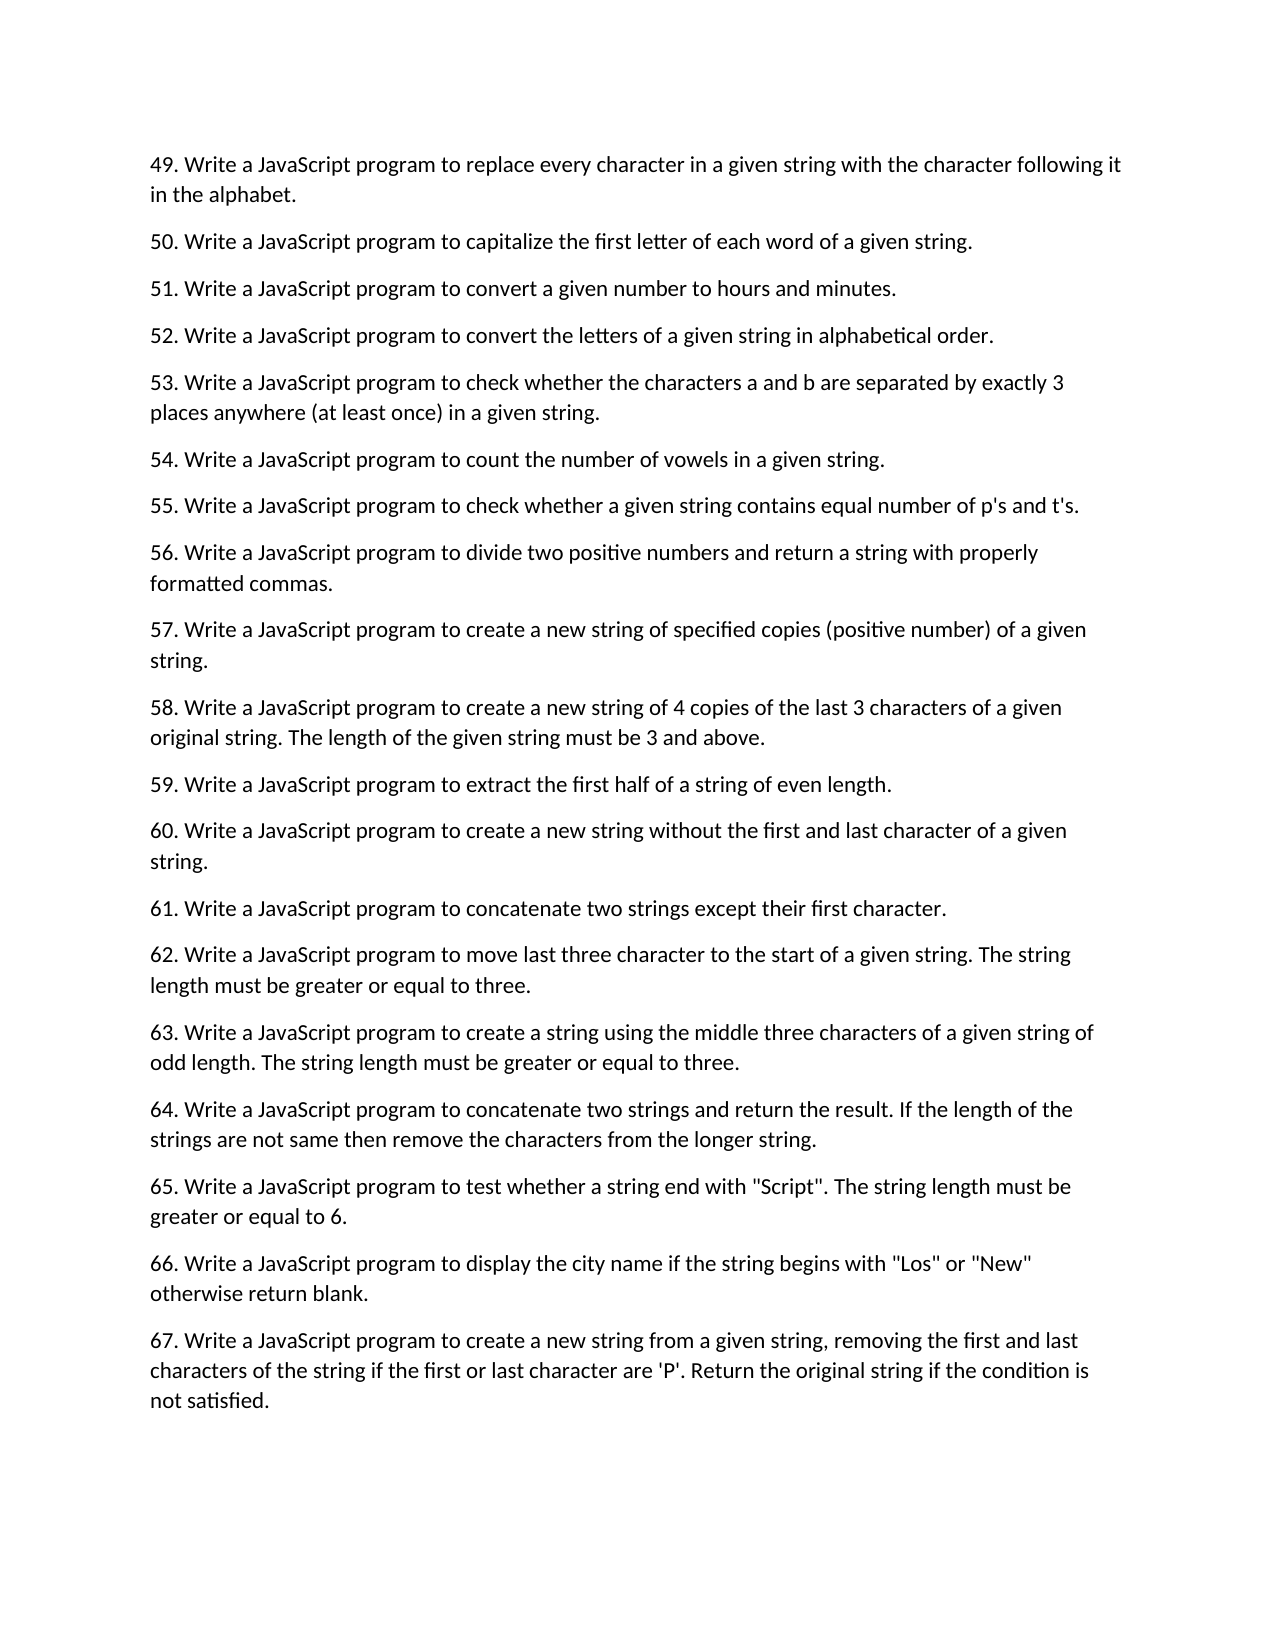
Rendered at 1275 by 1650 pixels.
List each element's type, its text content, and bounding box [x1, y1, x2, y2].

text 54. Write a JavaScript program to count the number of vowels in a given string. [150, 445, 1125, 473]
text 64. Write a JavaScript program to concatenate two strings and return the result. If the length of the strings are not same then remove the characters from the longer string. [150, 1095, 1125, 1153]
text 49. Write a JavaScript program to replace every character in a given string with the character following it in the alphabet. [150, 150, 1125, 208]
text 56. Write a JavaScript program to divide two positive numbers and return a string with properly formatted commas. [150, 538, 1125, 597]
text 53. Write a JavaScript program to check whether the characters a and b are separated by exactly 3 places anywhere (at least once) in a given string. [150, 368, 1125, 426]
text 50. Write a JavaScript program to capitalize the first letter of each word of a given string. [150, 227, 1125, 255]
text 55. Write a JavaScript program to check whether a given string contains equal number of p's and t's. [150, 492, 1125, 520]
text 66. Write a JavaScript program to display the city name if the string begins with "Los" or "New" otherwise return blank. [150, 1249, 1125, 1307]
text 59. Write a JavaScript program to extract the first half of a string of even length. [150, 770, 1125, 798]
text 58. Write a JavaScript program to create a new string of 4 copies of the last 3 characters of a given original string. The length of the given string must be 3 and above. [150, 693, 1125, 751]
text 67. Write a JavaScript program to create a new string from a given string, removing the first and last characters of the string if the first or last character are 'P'. Return the original string if the condition is not satisfied. [150, 1326, 1125, 1414]
text 52. Write a JavaScript program to convert the letters of a given string in alphabetical order. [150, 321, 1125, 349]
text 63. Write a JavaScript program to create a string using the middle three characters of a given string of odd length. The string length must be greater or equal to three. [150, 1018, 1125, 1076]
text 65. Write a JavaScript program to test whether a string end with "Script". The string length must be greater or equal to 6. [150, 1172, 1125, 1230]
text 51. Write a JavaScript program to convert a given number to hours and minutes. [150, 274, 1125, 302]
text 60. Write a JavaScript program to create a new string without the first and last character of a given string. [150, 817, 1125, 875]
text 62. Write a JavaScript program to move last three character to the start of a given string. The string length must be greater or equal to three. [150, 941, 1125, 999]
text 61. Write a JavaScript program to concatenate two strings except their first character. [150, 894, 1125, 922]
text 57. Write a JavaScript program to create a new string of specified copies (positive number) of a given string. [150, 616, 1125, 674]
